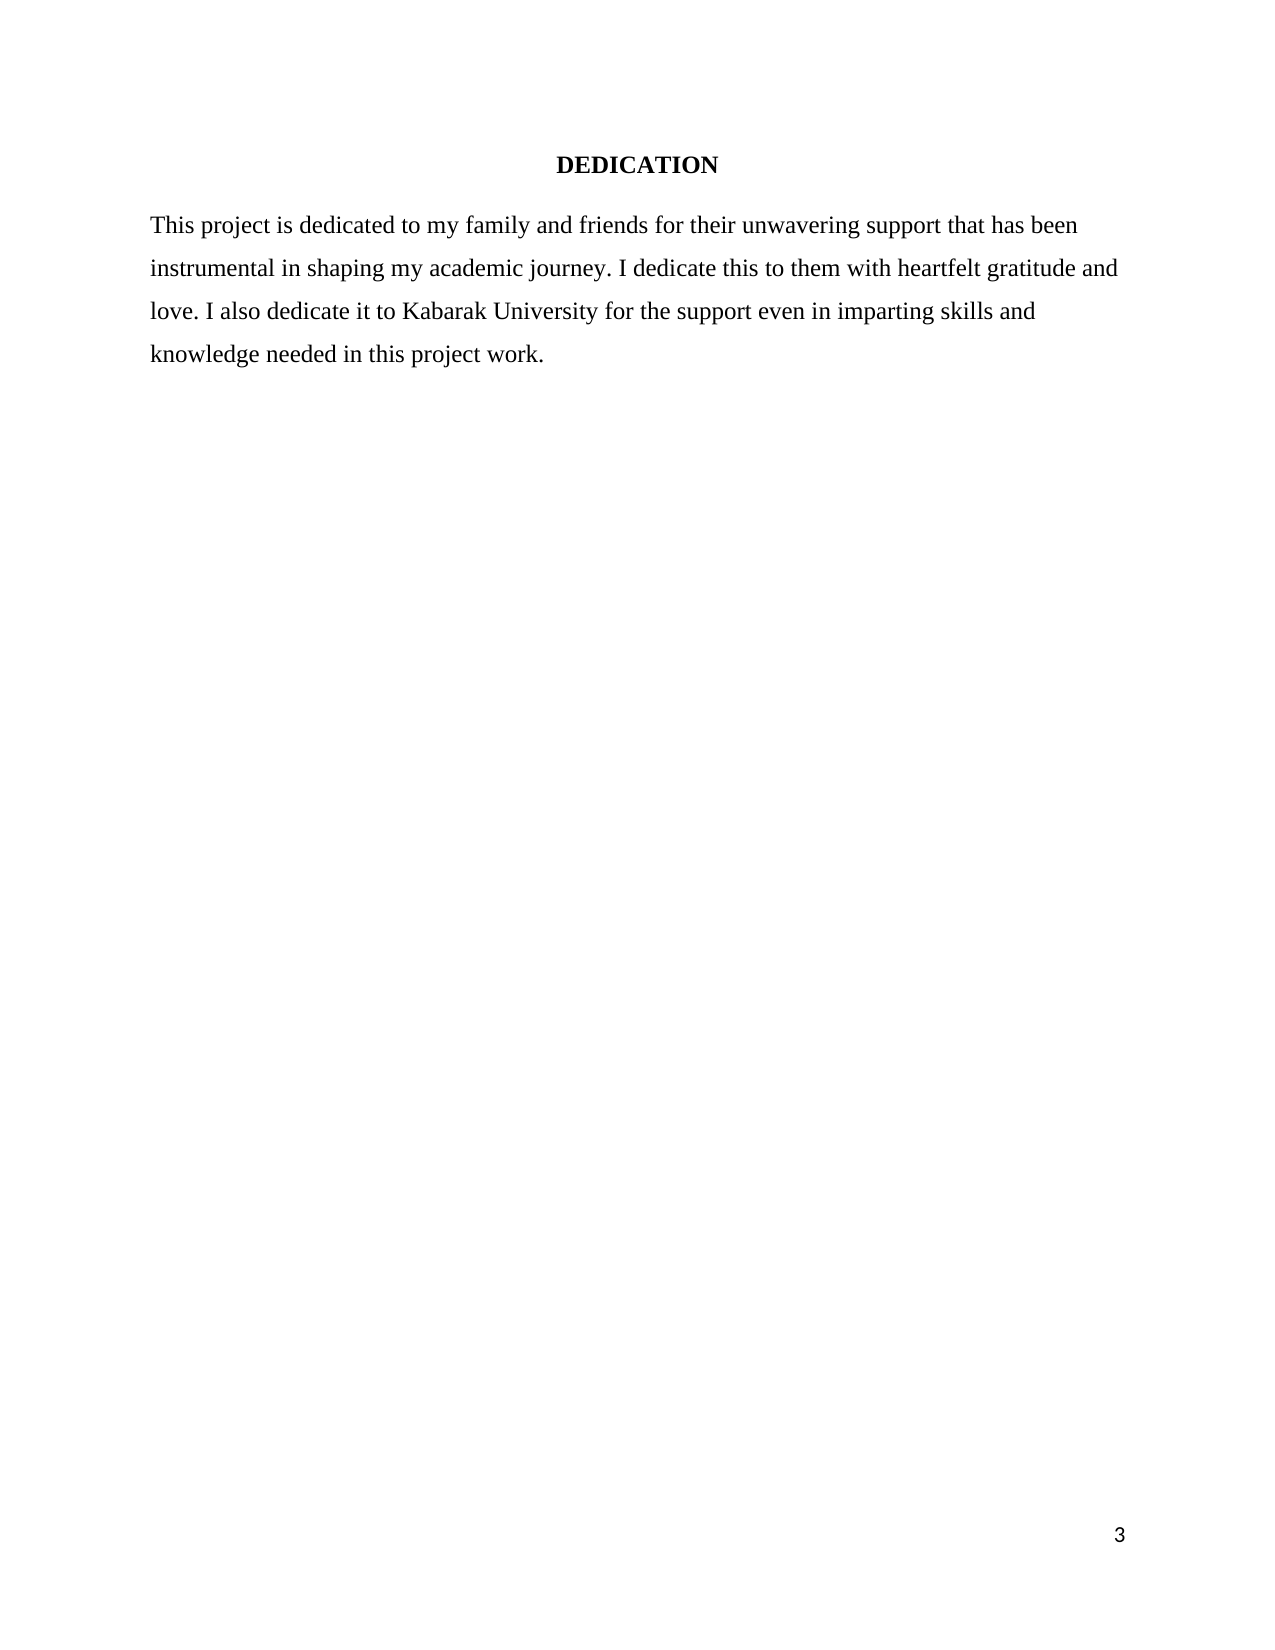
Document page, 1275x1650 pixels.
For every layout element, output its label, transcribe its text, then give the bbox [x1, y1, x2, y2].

text This project is dedicated to my family and friends for their unwavering support that has been instrumental in shaping my academic journey. I dedicate this to them with heartfelt gratitude and love. I also dedicate it to Kabarak University for the support even in imparting skills and knowledge needed in this project work. [150, 210, 1125, 368]
text DEDICATION [150, 150, 1125, 179]
